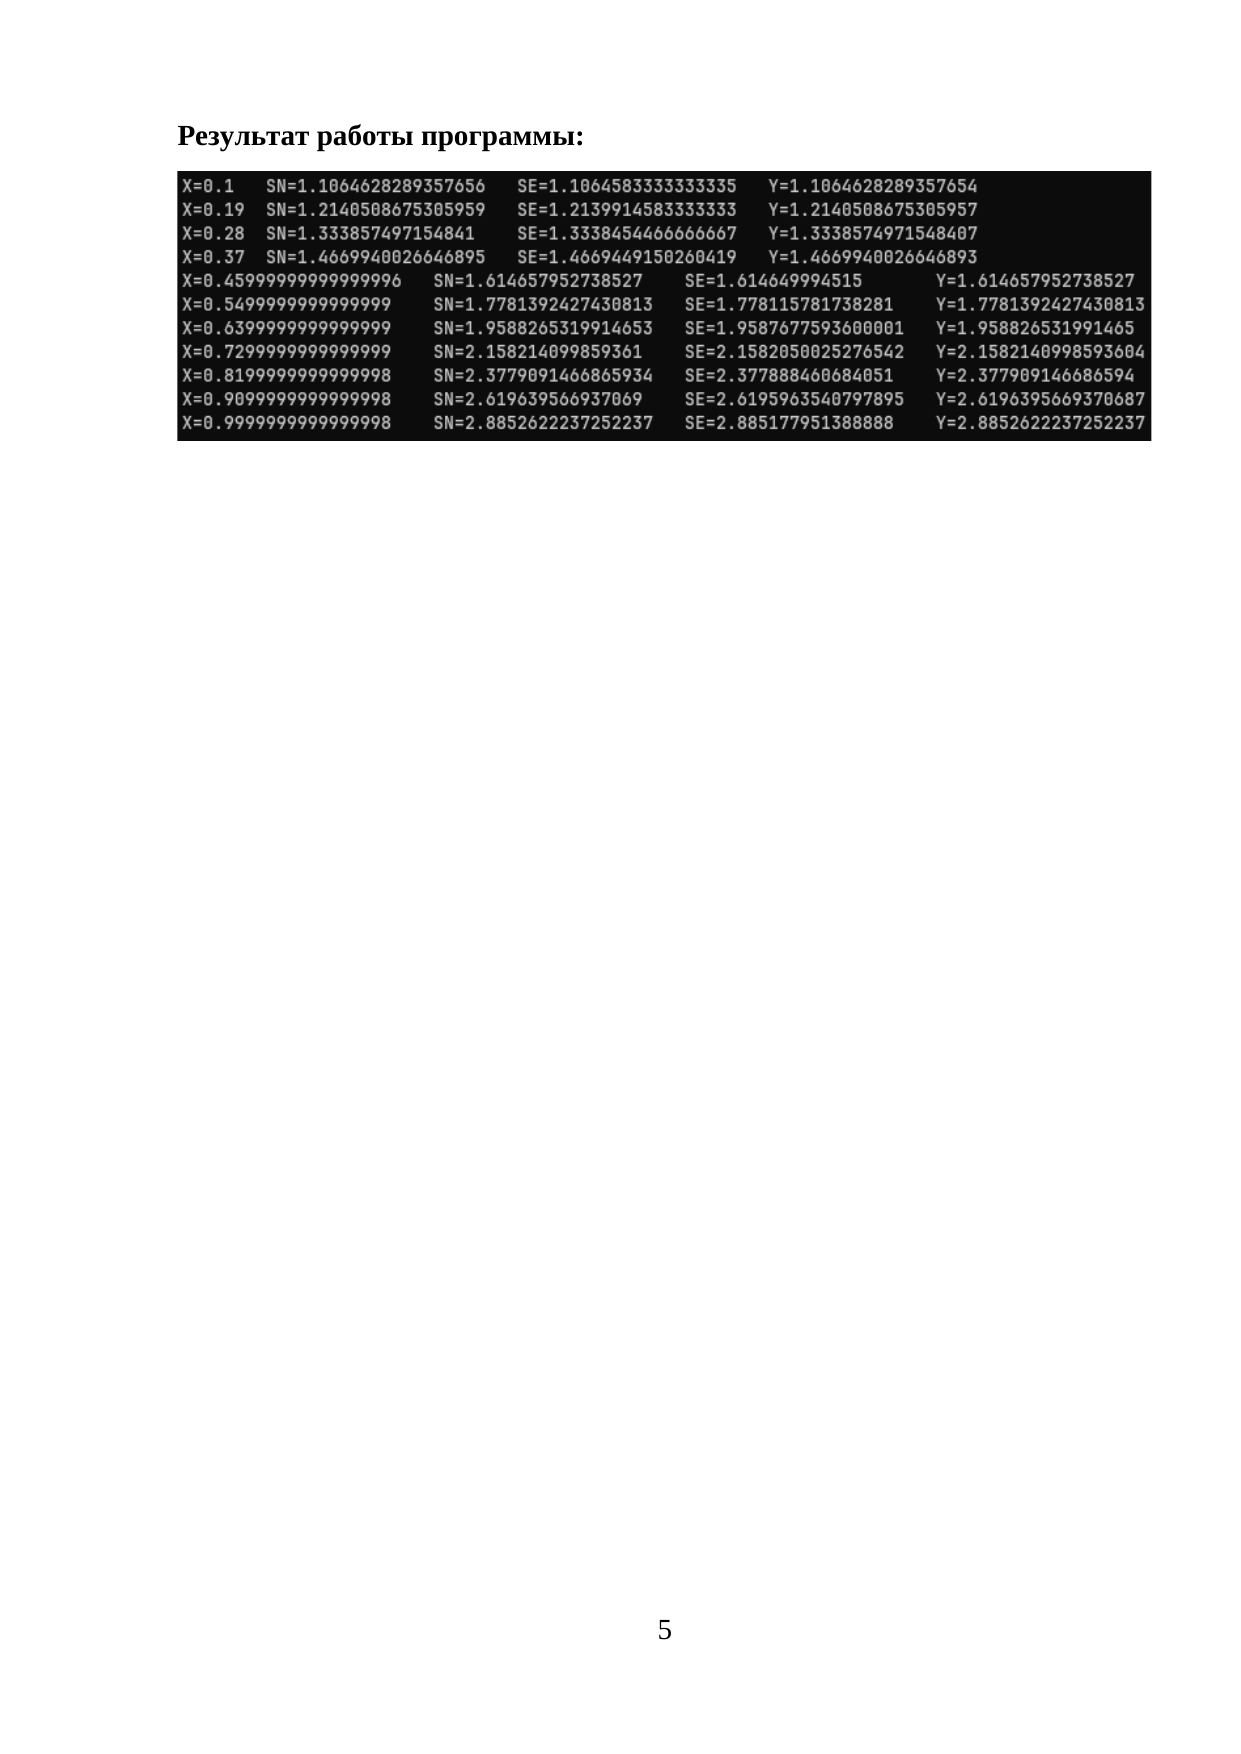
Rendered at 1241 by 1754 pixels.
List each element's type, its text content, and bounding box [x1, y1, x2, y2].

picture [177, 171, 1152, 441]
list Результат работы программы: [177, 118, 1152, 152]
